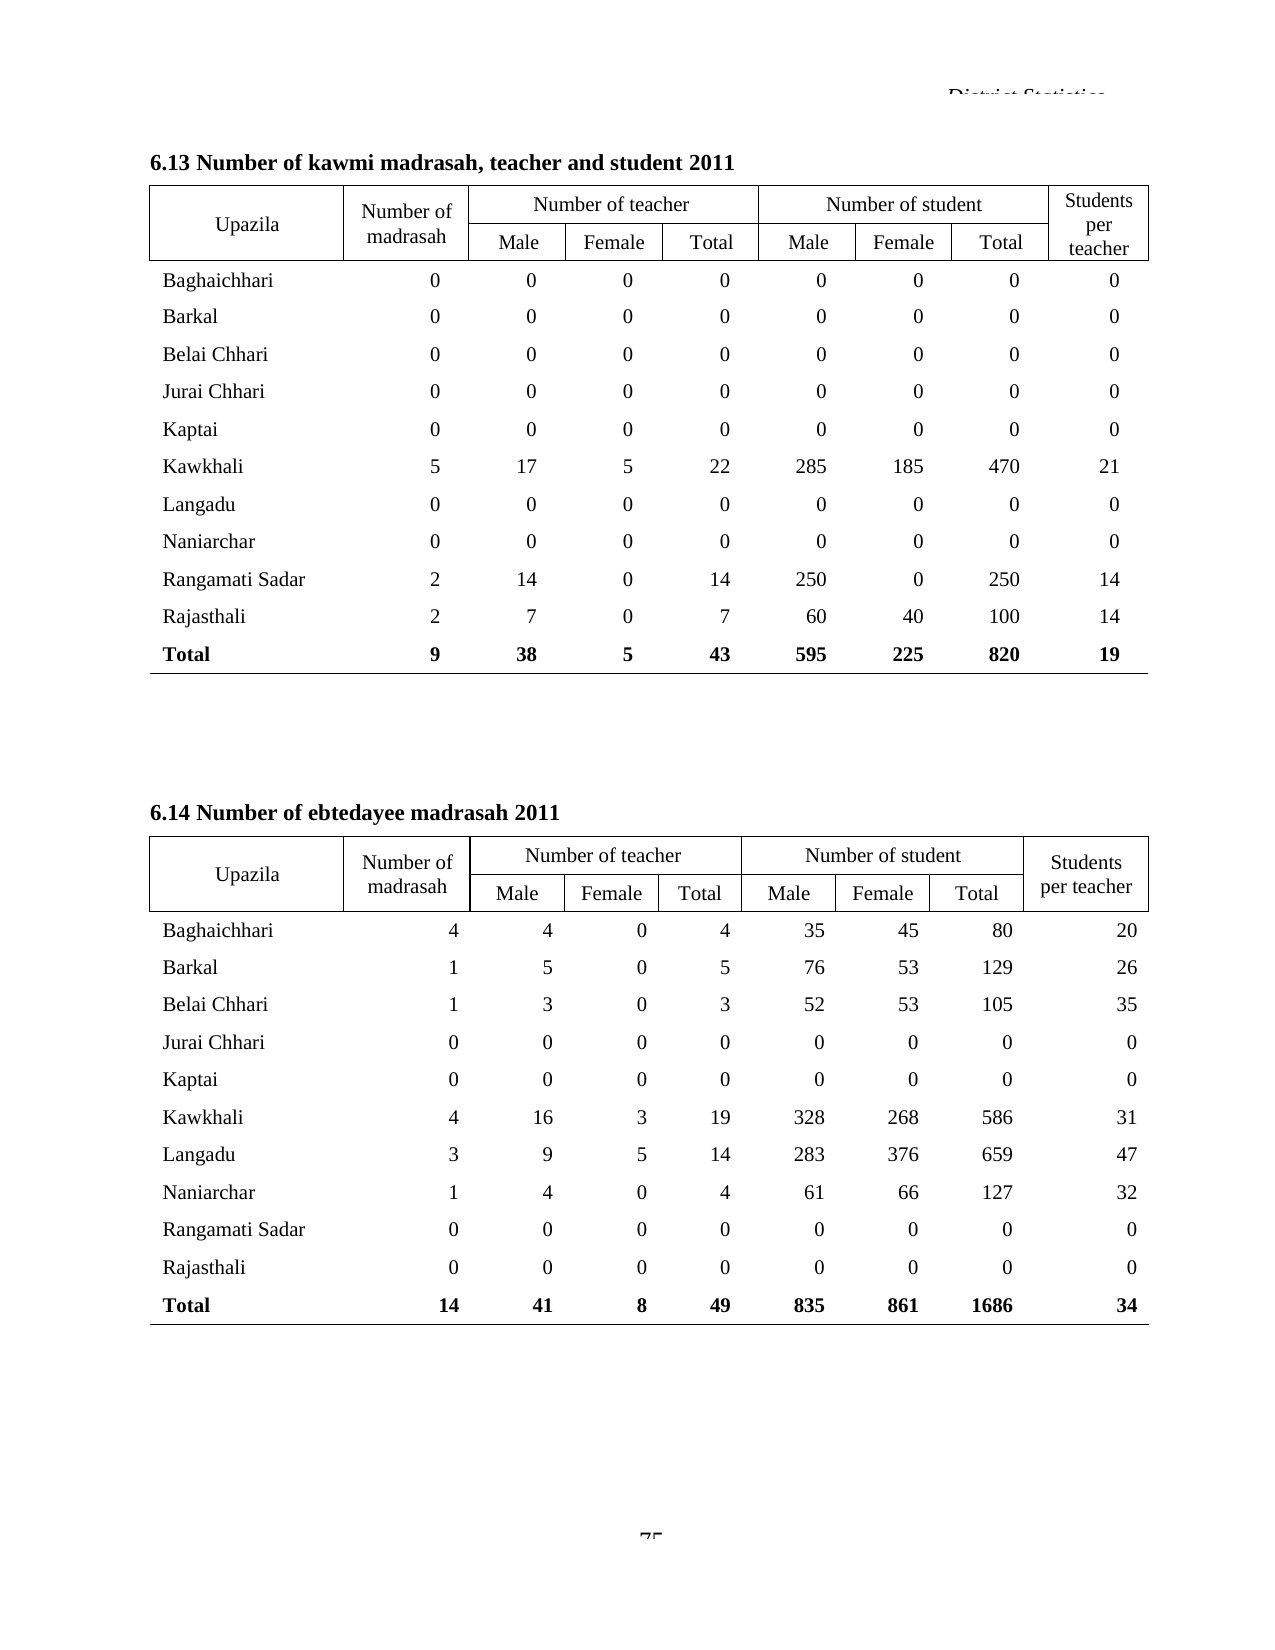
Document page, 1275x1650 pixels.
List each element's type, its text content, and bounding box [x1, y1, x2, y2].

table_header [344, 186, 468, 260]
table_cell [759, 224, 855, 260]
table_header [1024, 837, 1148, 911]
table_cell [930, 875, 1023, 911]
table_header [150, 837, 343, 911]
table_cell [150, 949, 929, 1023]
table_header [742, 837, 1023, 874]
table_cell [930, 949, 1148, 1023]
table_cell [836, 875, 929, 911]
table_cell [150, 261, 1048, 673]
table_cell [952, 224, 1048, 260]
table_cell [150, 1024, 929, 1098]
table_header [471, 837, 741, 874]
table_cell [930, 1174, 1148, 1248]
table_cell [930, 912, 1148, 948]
list Number of ebtedayee madrasah 2011 [150, 799, 1175, 826]
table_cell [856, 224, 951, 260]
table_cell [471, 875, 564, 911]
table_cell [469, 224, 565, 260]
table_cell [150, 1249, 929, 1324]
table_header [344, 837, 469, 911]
list Number of kawmi madrasah, teacher and student 2011 [150, 148, 1175, 175]
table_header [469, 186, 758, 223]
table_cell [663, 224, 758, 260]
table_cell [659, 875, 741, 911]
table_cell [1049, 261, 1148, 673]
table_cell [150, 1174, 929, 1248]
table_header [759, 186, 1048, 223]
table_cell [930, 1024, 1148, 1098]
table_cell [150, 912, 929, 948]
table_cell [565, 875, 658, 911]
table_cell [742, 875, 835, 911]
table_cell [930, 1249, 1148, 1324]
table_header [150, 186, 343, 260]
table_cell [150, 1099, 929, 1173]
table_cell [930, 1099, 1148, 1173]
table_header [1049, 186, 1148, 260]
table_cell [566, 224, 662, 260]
